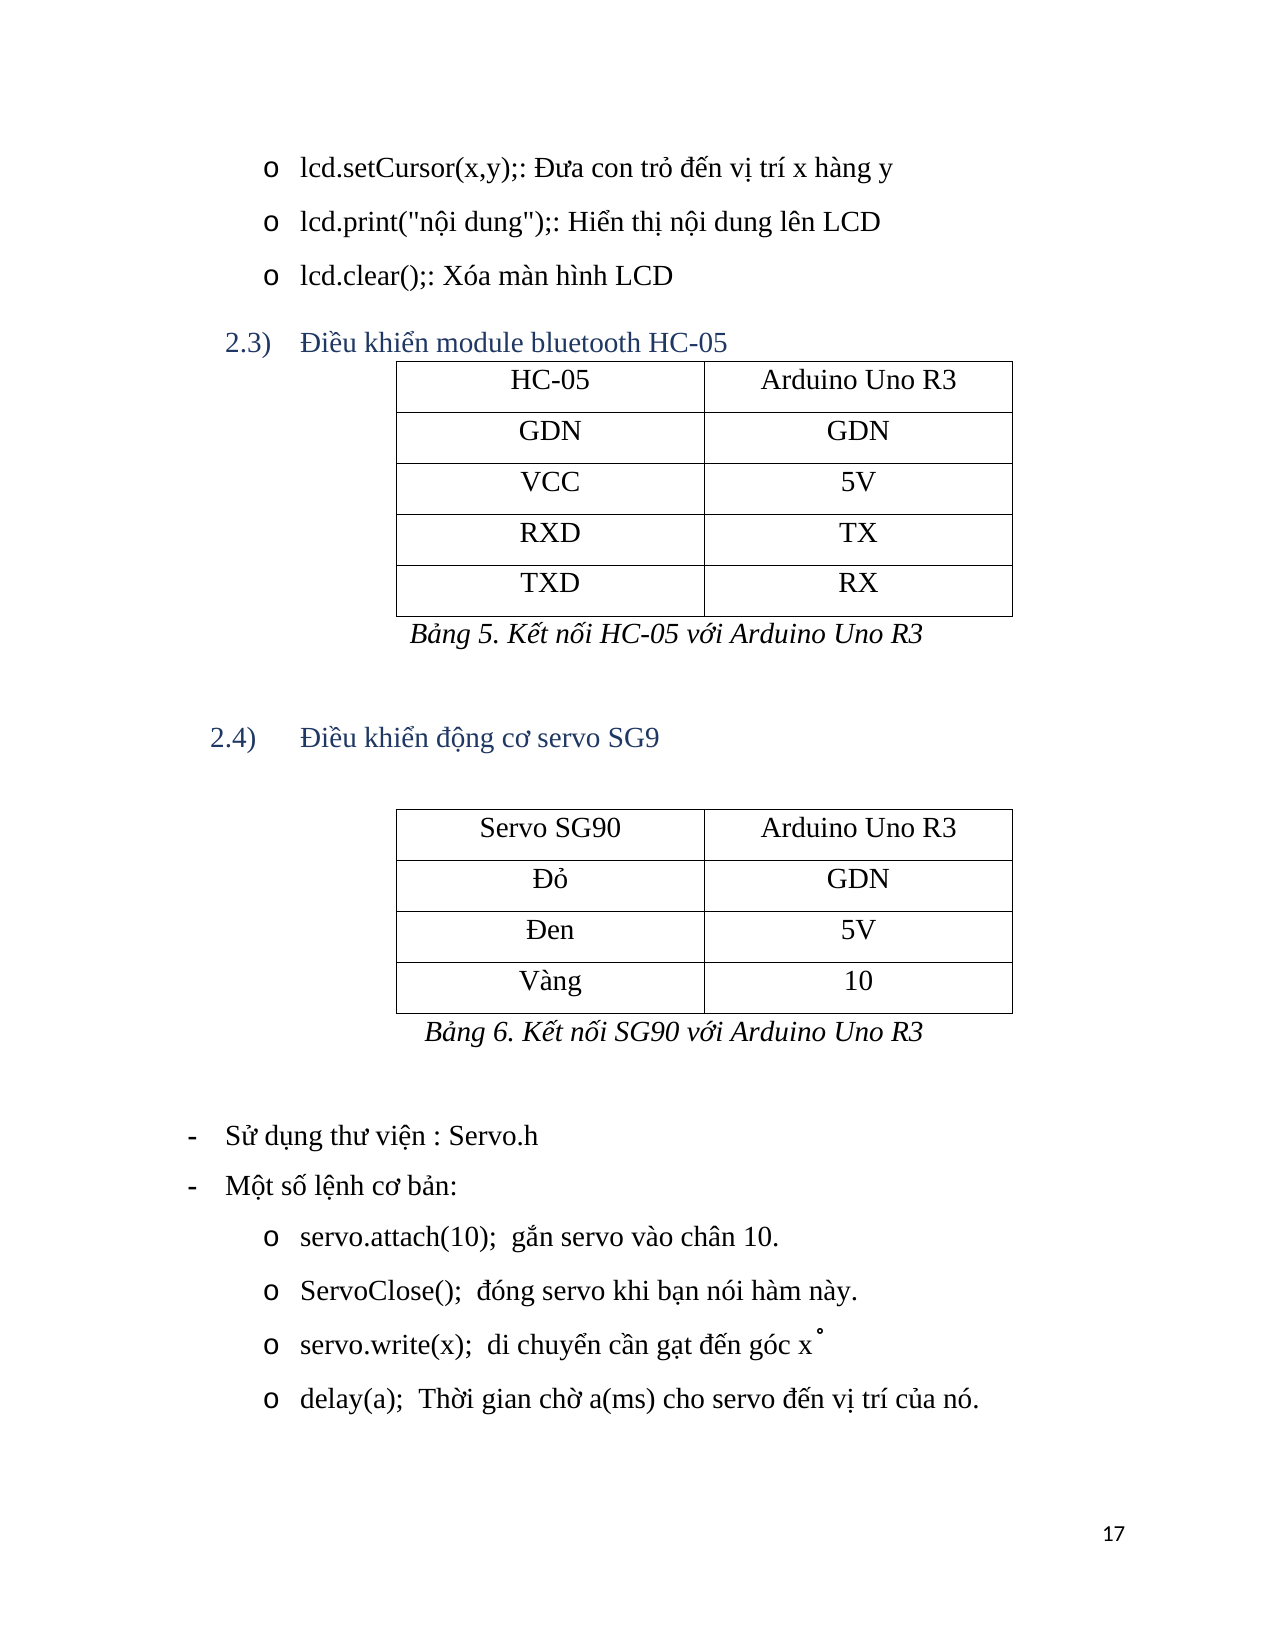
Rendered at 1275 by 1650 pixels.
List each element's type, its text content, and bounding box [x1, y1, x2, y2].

text Bảng 5. Kết nối HC-05 với Arduino Uno R3 [150, 617, 1125, 650]
table_cell 10 [705, 963, 1012, 1013]
table_header HC-05 [397, 362, 704, 412]
table_cell GDN [397, 413, 704, 463]
table_cell RX [705, 566, 1012, 616]
table_cell TX [705, 515, 1012, 564]
table_cell VCC [397, 464, 704, 514]
list delay(a); Thời gian chờ a(ms) cho servo đến vị trí của nó. [262, 1381, 1125, 1417]
subtitle 2.3) Điều khiển module bluetooth HC-05 [225, 325, 1125, 358]
list lcd.clear();: Xóa màn hình LCD [262, 258, 1125, 294]
table_cell Đen [397, 912, 704, 962]
text Bảng 6. Kết nối SG90 với Arduino Uno R3 [150, 1014, 1125, 1048]
list Một số lệnh cơ bản: [187, 1168, 1125, 1202]
table_cell Đỏ [397, 861, 704, 911]
table_cell 5V [705, 912, 1012, 962]
table_cell Vàng [397, 963, 704, 1013]
list servo.write(x); di chuyển cần gạt đến góc x ֯ [262, 1327, 1125, 1363]
list lcd.setCursor(x,y);: Đưa con trỏ đến vị trí x hàng y [262, 150, 1125, 186]
list ServoClose(); đóng servo khi bạn nói hàm này. [262, 1273, 1125, 1309]
table_cell RXD [397, 515, 704, 564]
table_header Servo SG90 [397, 810, 704, 860]
table_cell GDN [705, 861, 1012, 911]
list Sử dụng thư viện : Servo.h [187, 1118, 1125, 1152]
table_header Arduino Uno R3 [705, 810, 1012, 860]
table_cell TXD [397, 566, 704, 616]
list servo.attach(10); gắn servo vào chân 10. [262, 1219, 1125, 1255]
list lcd.print("nội dung");: Hiển thị nội dung lên LCD [262, 204, 1125, 240]
table_cell 5V [705, 464, 1012, 514]
table_cell GDN [705, 413, 1012, 463]
subtitle 2.4) Điều khiển động cơ servo SG9 [210, 720, 1125, 754]
table_header Arduino Uno R3 [705, 362, 1012, 412]
